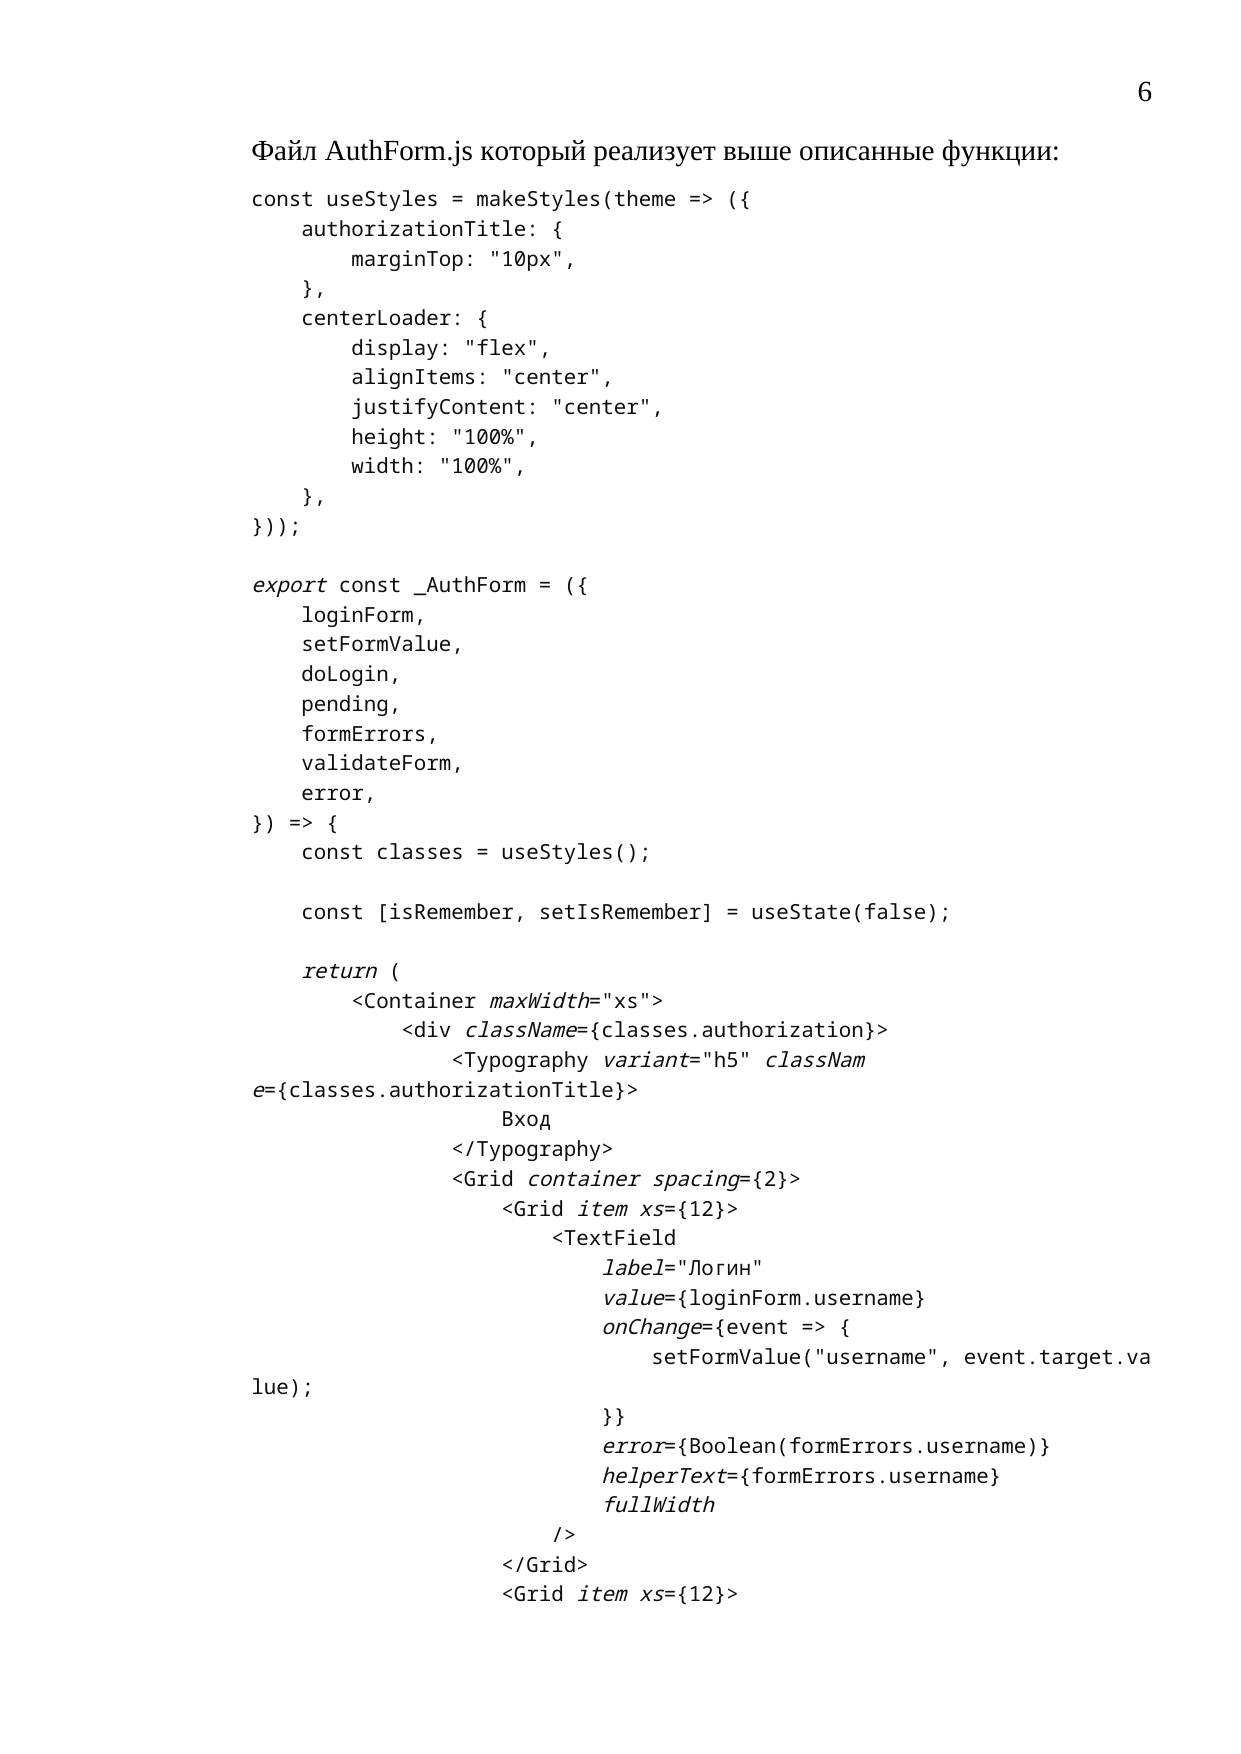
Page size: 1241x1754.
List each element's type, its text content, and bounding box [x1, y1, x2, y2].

text <TextField [251, 1222, 1152, 1252]
text error, [251, 777, 1152, 806]
text <Typography variant="h5" className={classes.authorizationTitle}> [251, 1044, 1152, 1103]
text <Container maxWidth="xs"> [251, 984, 1152, 1014]
text }, [251, 272, 1152, 302]
text <Grid container spacing={2}> [251, 1163, 1152, 1192]
text <div className={classes.authorization}> [251, 1014, 1152, 1044]
text <Grid item xs={12}> [251, 1578, 1152, 1608]
text return ( [251, 955, 1152, 984]
text justifyContent: "center", [251, 391, 1152, 421]
text display: "flex", [251, 331, 1152, 361]
text marginTop: "10px", [251, 242, 1152, 272]
text helperText={formErrors.username} [251, 1459, 1152, 1489]
text const useStyles = makeStyles(theme => ({ [251, 183, 1152, 213]
text onChange={event => { [251, 1311, 1152, 1341]
text </Typography> [251, 1133, 1152, 1163]
text alignItems: "center", [251, 361, 1152, 391]
text error={Boolean(formErrors.username)} [251, 1430, 1152, 1459]
text pending, [251, 688, 1152, 717]
text <Grid item xs={12}> [251, 1192, 1152, 1222]
text width: "100%", [251, 450, 1152, 480]
text /> [251, 1519, 1152, 1549]
text formErrors, [251, 717, 1152, 747]
text }, [251, 480, 1152, 509]
text validateForm, [251, 747, 1152, 777]
text label="Логин" [251, 1252, 1152, 1281]
text const [isRemember, setIsRemember] = useState(false); [251, 896, 1152, 925]
text authorizationTitle: { [251, 213, 1152, 242]
text const classes = useStyles(); [251, 836, 1152, 866]
text setFormValue, [251, 628, 1152, 658]
text }} [251, 1400, 1152, 1430]
text height: "100%", [251, 421, 1152, 450]
text centerLoader: { [251, 302, 1152, 331]
text loginForm, [251, 599, 1152, 628]
text setFormValue("username", event.target.value); [251, 1341, 1152, 1400]
text </Grid> [251, 1549, 1152, 1578]
text value={loginForm.username} [251, 1281, 1152, 1311]
text Вход [251, 1103, 1152, 1133]
text fullWidth [251, 1489, 1152, 1519]
text export const _AuthForm = ({ [251, 569, 1152, 599]
text }) => { [251, 806, 1152, 836]
text })); [251, 509, 1152, 539]
text Файл AuthForm.js который реализует выше описанные функции: [177, 133, 1152, 166]
text doLogin, [251, 658, 1152, 688]
